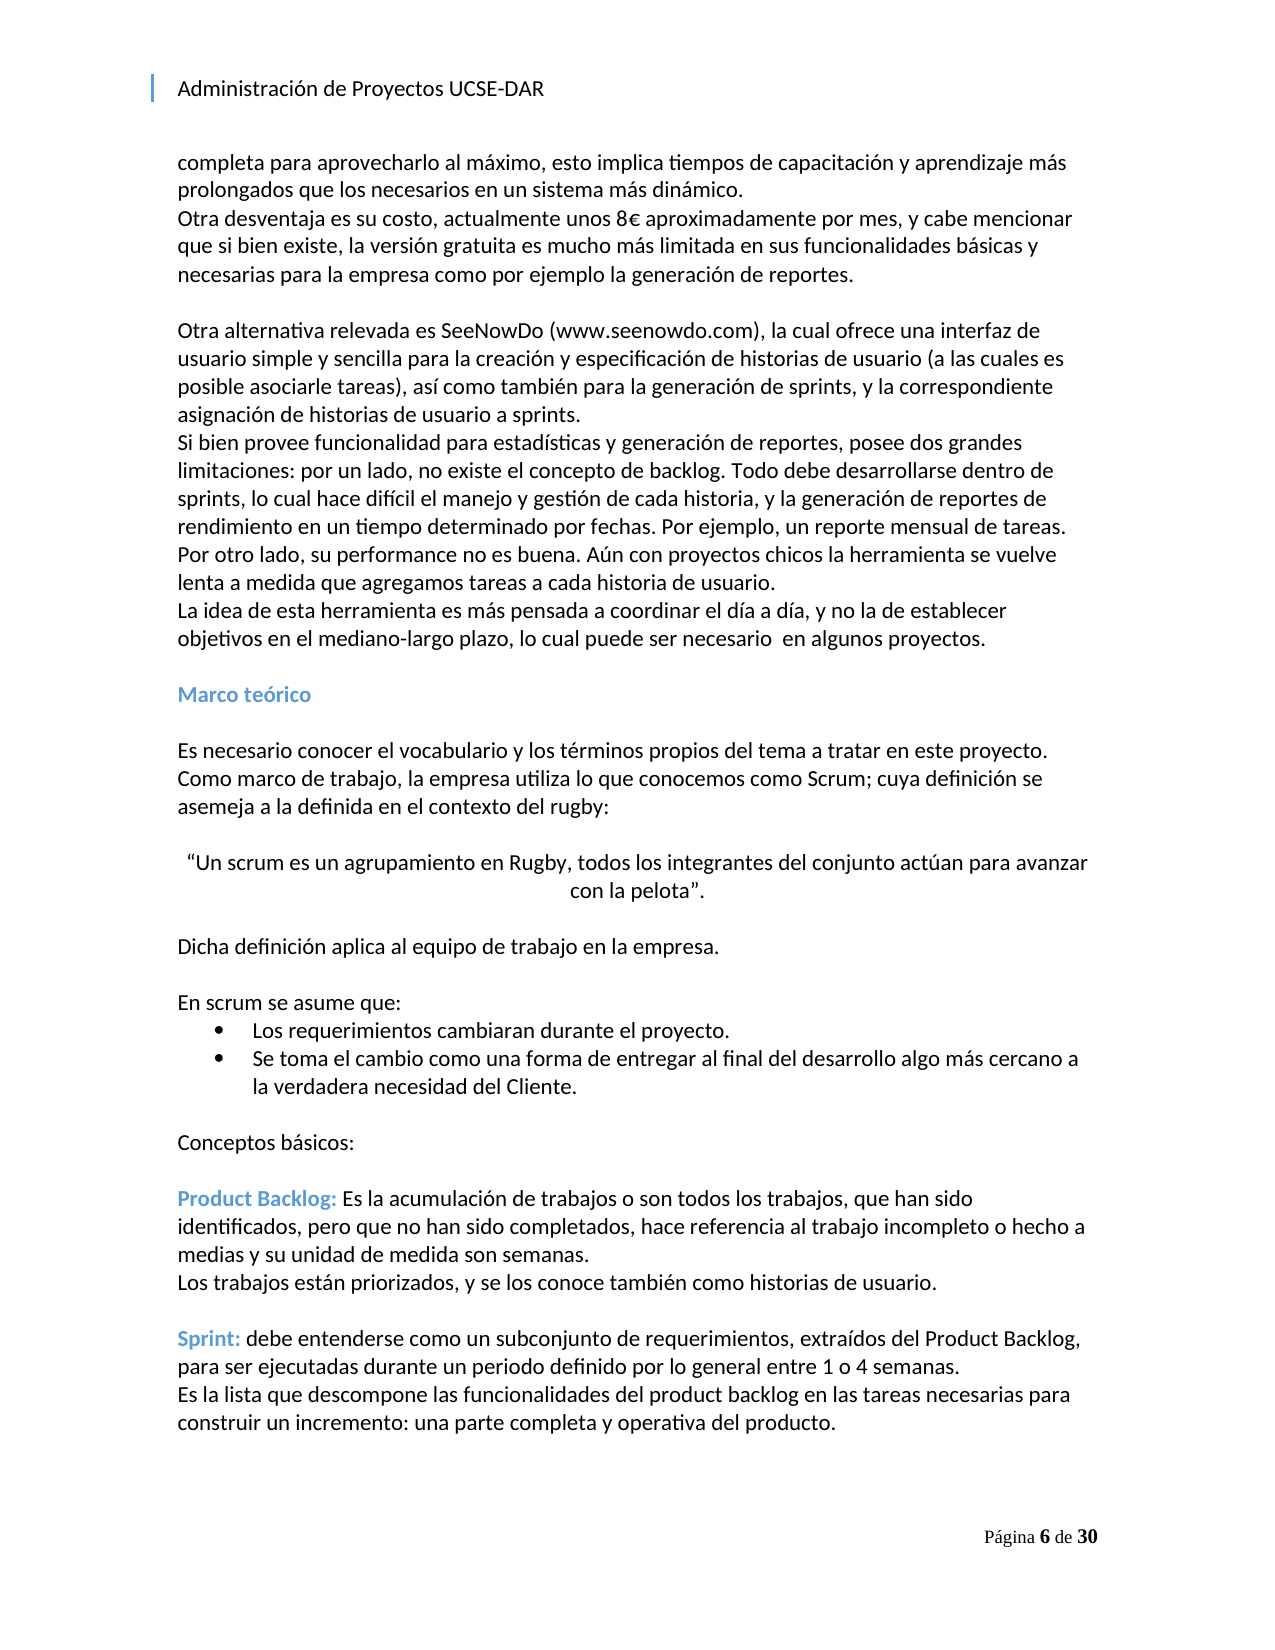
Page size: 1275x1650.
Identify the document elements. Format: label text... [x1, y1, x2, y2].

text Sprint: debe entenderse como un subconjunto de requerimientos, extraídos del Product Backlog, para ser ejecutadas durante un periodo definido por lo general entre 1 o 4 semanas. [177, 1324, 1098, 1381]
text Los trabajos están priorizados, y se los conoce también como historias de usuario. [177, 1268, 1098, 1296]
text Es necesario conocer el vocabulario y los términos propios del tema a tratar en este proyecto. Como marco de trabajo, la empresa utiliza lo que conocemos como Scrum; cuya definición se asemeja a la definida en el contexto del rugby: [177, 736, 1098, 820]
text En scrum se asume que: [177, 988, 1098, 1016]
list Se toma el cambio como una forma de entregar al final del desarrollo algo más cercano a la verdadera necesidad del Cliente. [215, 1044, 1098, 1100]
text Otra desventaja es su costo, actualmente unos 8€ aproximadamente por mes, y cabe mencionar que si bien existe, la versión gratuita es mucho más limitada en sus funcionalidades básicas y necesarias para la empresa como por ejemplo la generación de reportes. [177, 204, 1098, 288]
text Otra alternativa relevada es SeeNowDo (www.seenowdo.com), la cual ofrece una interfaz de usuario simple y sencilla para la creación y especificación de historias de usuario (a las cuales es posible asociarle tareas), así como también para la generación de sprints, y la correspondiente asignación de historias de usuario a sprints. [177, 316, 1098, 428]
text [177, 148, 1098, 204]
text La idea de esta herramienta es más pensada a coordinar el día a día, y no la de establecer objetivos en el mediano-largo plazo, lo cual puede ser necesario en algunos proyectos. [177, 596, 1098, 652]
list Los requerimientos cambiaran durante el proyecto. [215, 1016, 1098, 1044]
text Por otro lado, su performance no es buena. Aún con proyectos chicos la herramienta se vuelve lenta a medida que agregamos tareas a cada historia de usuario. [177, 540, 1098, 596]
text Conceptos básicos: [177, 1128, 1098, 1156]
text Dicha definición aplica al equipo de trabajo en la empresa. [177, 932, 1098, 960]
text Marco teórico [177, 680, 1098, 708]
text Product Backlog: Es la acumulación de trabajos o son todos los trabajos, que han sido identificados, pero que no han sido completados, hace referencia al trabajo incompleto o hecho a medias y su unidad de medida son semanas. [177, 1184, 1098, 1268]
text “Un scrum es un agrupamiento en Rugby, todos los integrantes del conjunto actúan para avanzar con la pelota”. [177, 848, 1098, 904]
text Es la lista que descompone las funcionalidades del product backlog en las tareas necesarias para construir un incremento: una parte completa y operativa del producto. [177, 1381, 1098, 1437]
text Si bien provee funcionalidad para estadísticas y generación de reportes, posee dos grandes limitaciones: por un lado, no existe el concepto de backlog. Todo debe desarrollarse dentro de sprints, lo cual hace difícil el manejo y gestión de cada historia, y la generación de reportes de rendimiento en un tiempo determinado por fechas. Por ejemplo, un reporte mensual de tareas. [177, 428, 1098, 540]
